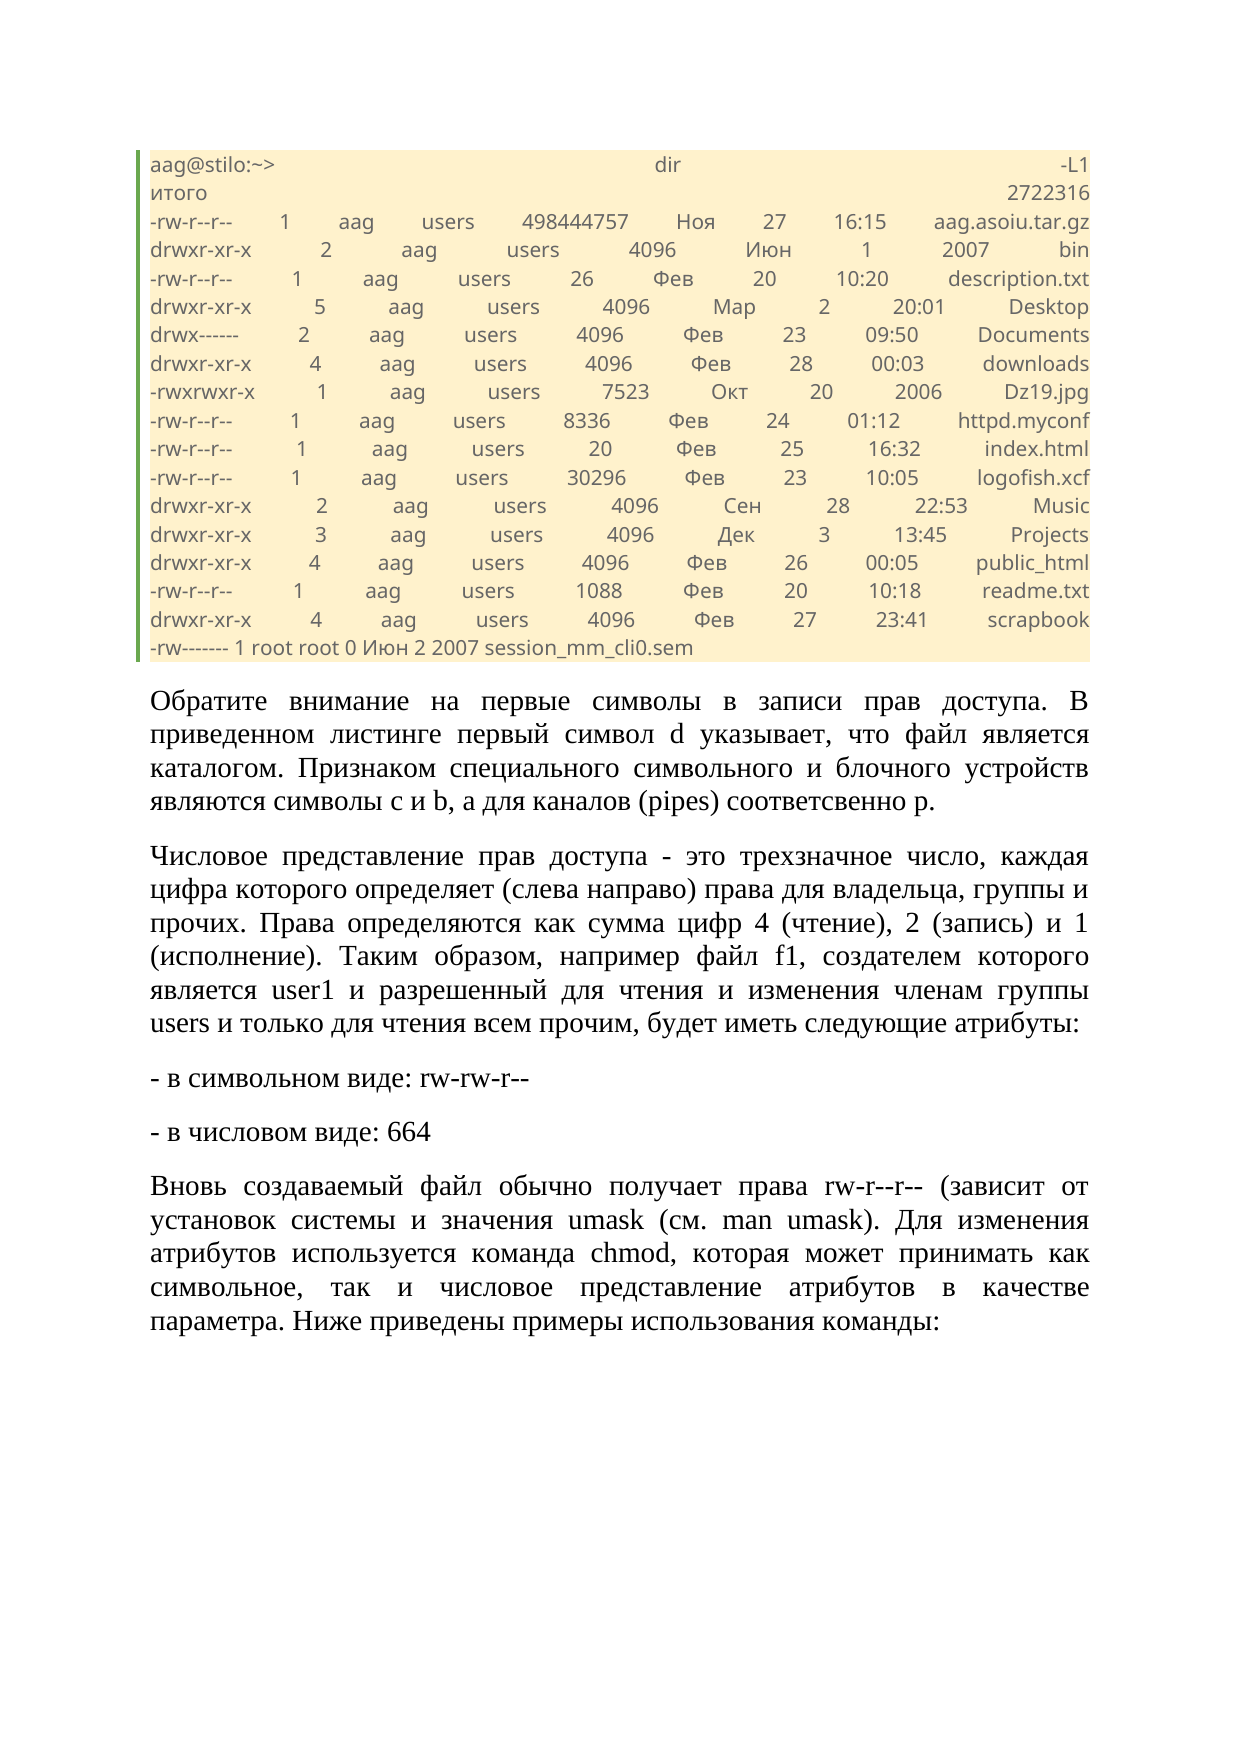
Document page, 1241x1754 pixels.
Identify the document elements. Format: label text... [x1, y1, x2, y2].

text - в числовом виде: 664 [150, 1114, 1090, 1148]
text Обратите внимание на первые символы в записи прав доступа. В приведенном листинге первый символ d указывает, что файл является каталогом. Признаком специального символьного и блочного устройств являются символы с и b, а для каналов (pipes) соответсвенно p. [150, 683, 1090, 817]
text Вновь создаваемый файл обычно получает права rw-r--r-- (зависит от установок системы и значения umask (см. man umask). Для изменения атрибутов используется команда chmod, которая может принимать как символьное, так и числовое представление атрибутов в качестве параметра. Ниже приведены примеры использования команды: [150, 1168, 1090, 1336]
text Числовое представление прав доступа - это трехзначное число, каждая цифра которого определяет (слева направо) права для владельца, группы и прочих. Права определяются как сумма цифр 4 (чтение), 2 (запись) и 1 (исполнение). Таким образом, например файл f1, создателем которого является user1 и разрешенный для чтения и изменения членам группы users и только для чтения всем прочим, будет иметь следующие атрибуты: [150, 838, 1090, 1039]
subtitle aag@stilo:~> dir -L1 итого 2722316 -rw-r--r-- 1 aag users 498444757 Ноя 27 16:15 aag.asoiu.tar.gz drwxr-xr-x 2 aag users 4096 Июн 1 2007 bin -rw-r--r-- 1 aag users 26 Фев 20 10:20 description.txt drwxr-xr-x 5 aag users 4096 Мар 2 20:01 Desktop drwx------ 2 aag users 4096 Фев 23 09:50 Documents drwxr-xr-x 4 aag users 4096 Фев 28 00:03 downloads -rwxrwxr-x 1 aag users 7523 Окт 20 2006 Dz19.jpg -rw-r--r-- 1 aag users 8336 Фев 24 01:12 httpd.myconf -rw-r--r-- 1 aag users 20 Фев 25 16:32 index.html -rw-r--r-- 1 aag users 30296 Фев 23 10:05 logofish.xcf drwxr-xr-x 2 aag users 4096 Сен 28 22:53 Music drwxr-xr-x 3 aag users 4096 Дек 3 13:45 Projects drwxr-xr-x 4 aag users 4096 Фев 26 00:05 public_html -rw-r--r-- 1 aag users 1088 Фев 20 10:18 readme.txt drwxr-xr-x 4 aag users 4096 Фев 27 23:41 scrapbook -rw------- 1 root root 0 Июн 2 2007 session_mm_cli0.sem [150, 150, 1090, 662]
text - в символьном виде: rw-rw-r-- [150, 1060, 1090, 1093]
